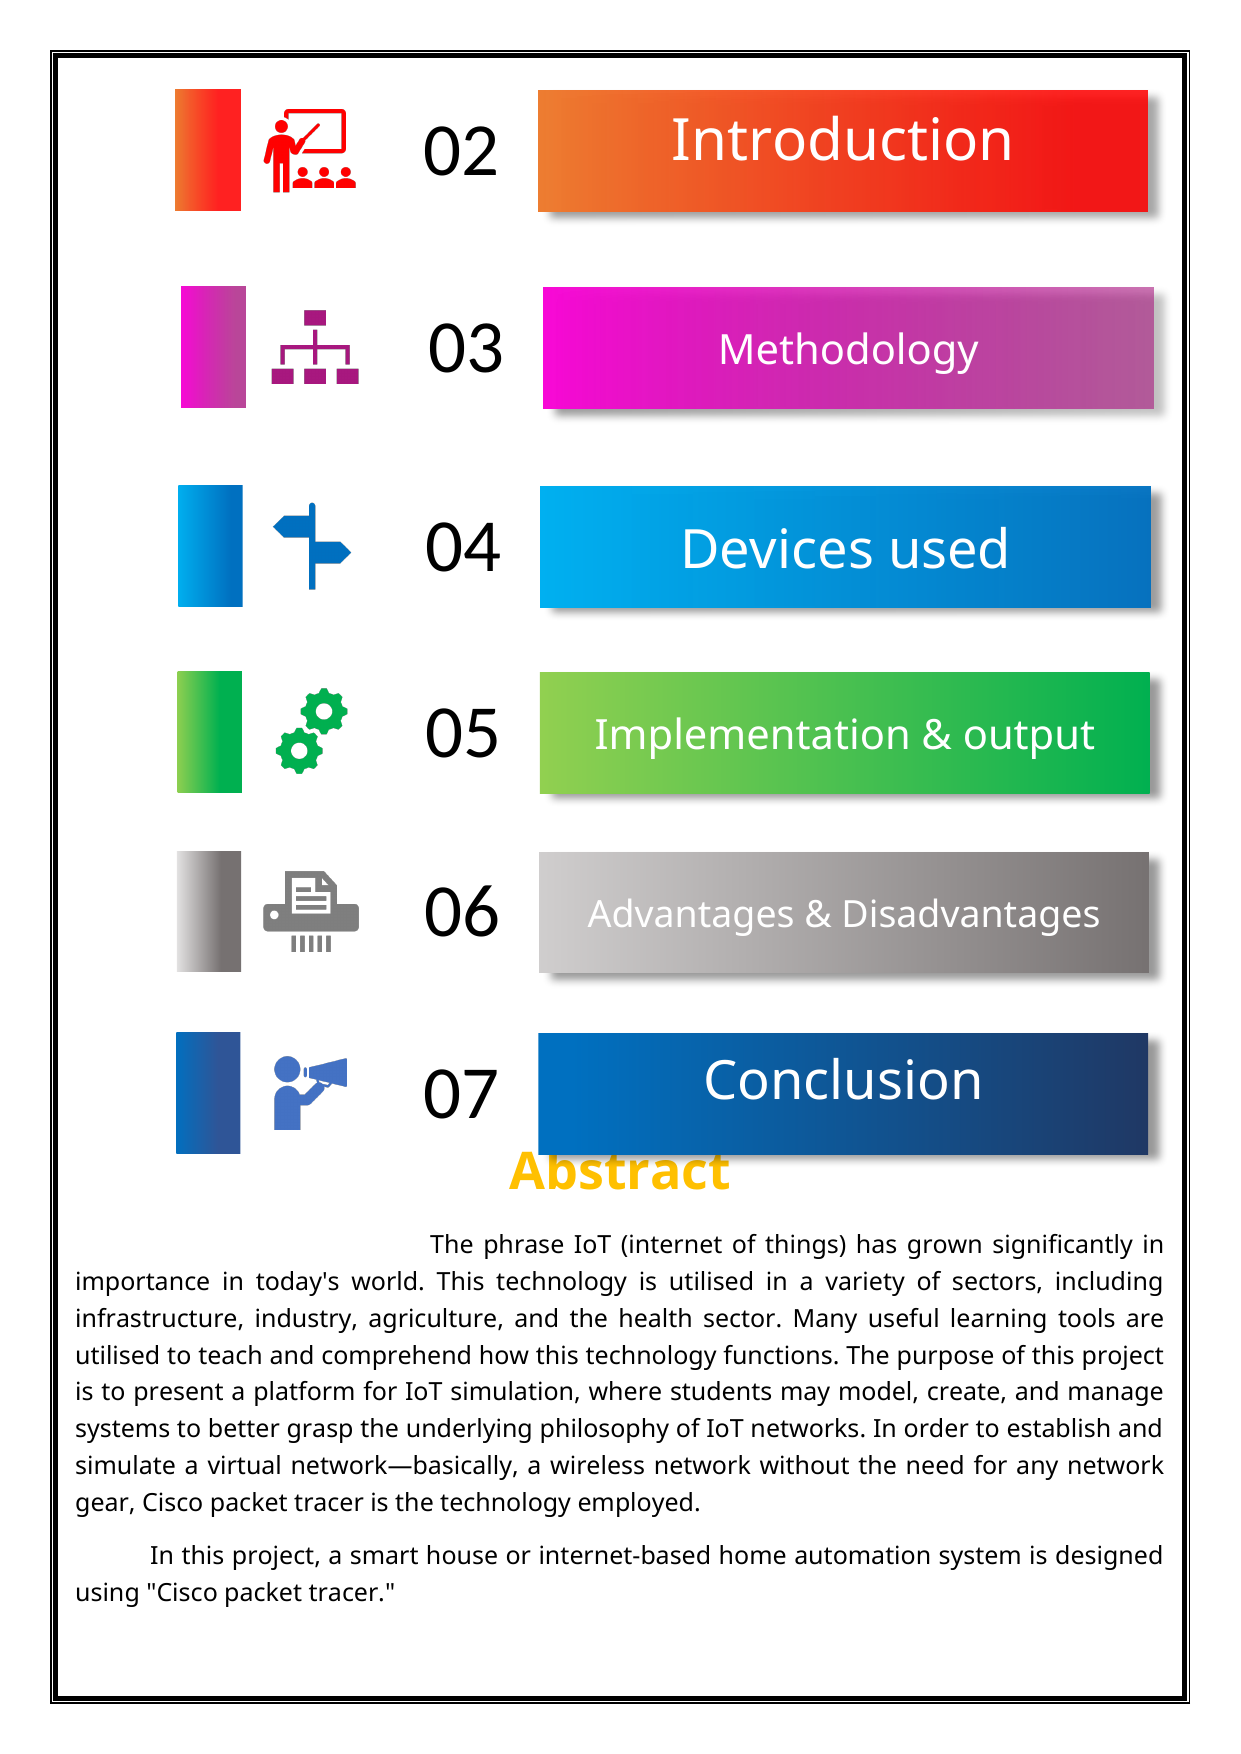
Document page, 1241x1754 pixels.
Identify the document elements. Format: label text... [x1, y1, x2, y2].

picture [258, 1041, 362, 1145]
picture [259, 859, 363, 964]
picture [260, 494, 364, 598]
text Abstract [75, 1134, 1165, 1205]
text In this project, a smart house or internet-based home automation system is designed using "Cisco packet tracer." [75, 1538, 1165, 1609]
picture [263, 295, 367, 399]
text The phrase IoT (internet of things) has grown significantly in importance in today's world. This technology is utilised in a variety of sectors, including infrastructure, industry, agriculture, and the health sector. Many useful learning tools are utilised to teach and comprehend how this technology functions. The purpose of this project is to present a platform for IoT simulation, where students may model, create, and manage systems to better grasp the underlying philosophy of IoT networks. In order to establish and simulate a virtual network—basically, a wireless network without the need for any network gear, Cisco packet tracer is the technology employed. [75, 1227, 1165, 1518]
picture [258, 98, 362, 202]
picture [259, 679, 364, 783]
